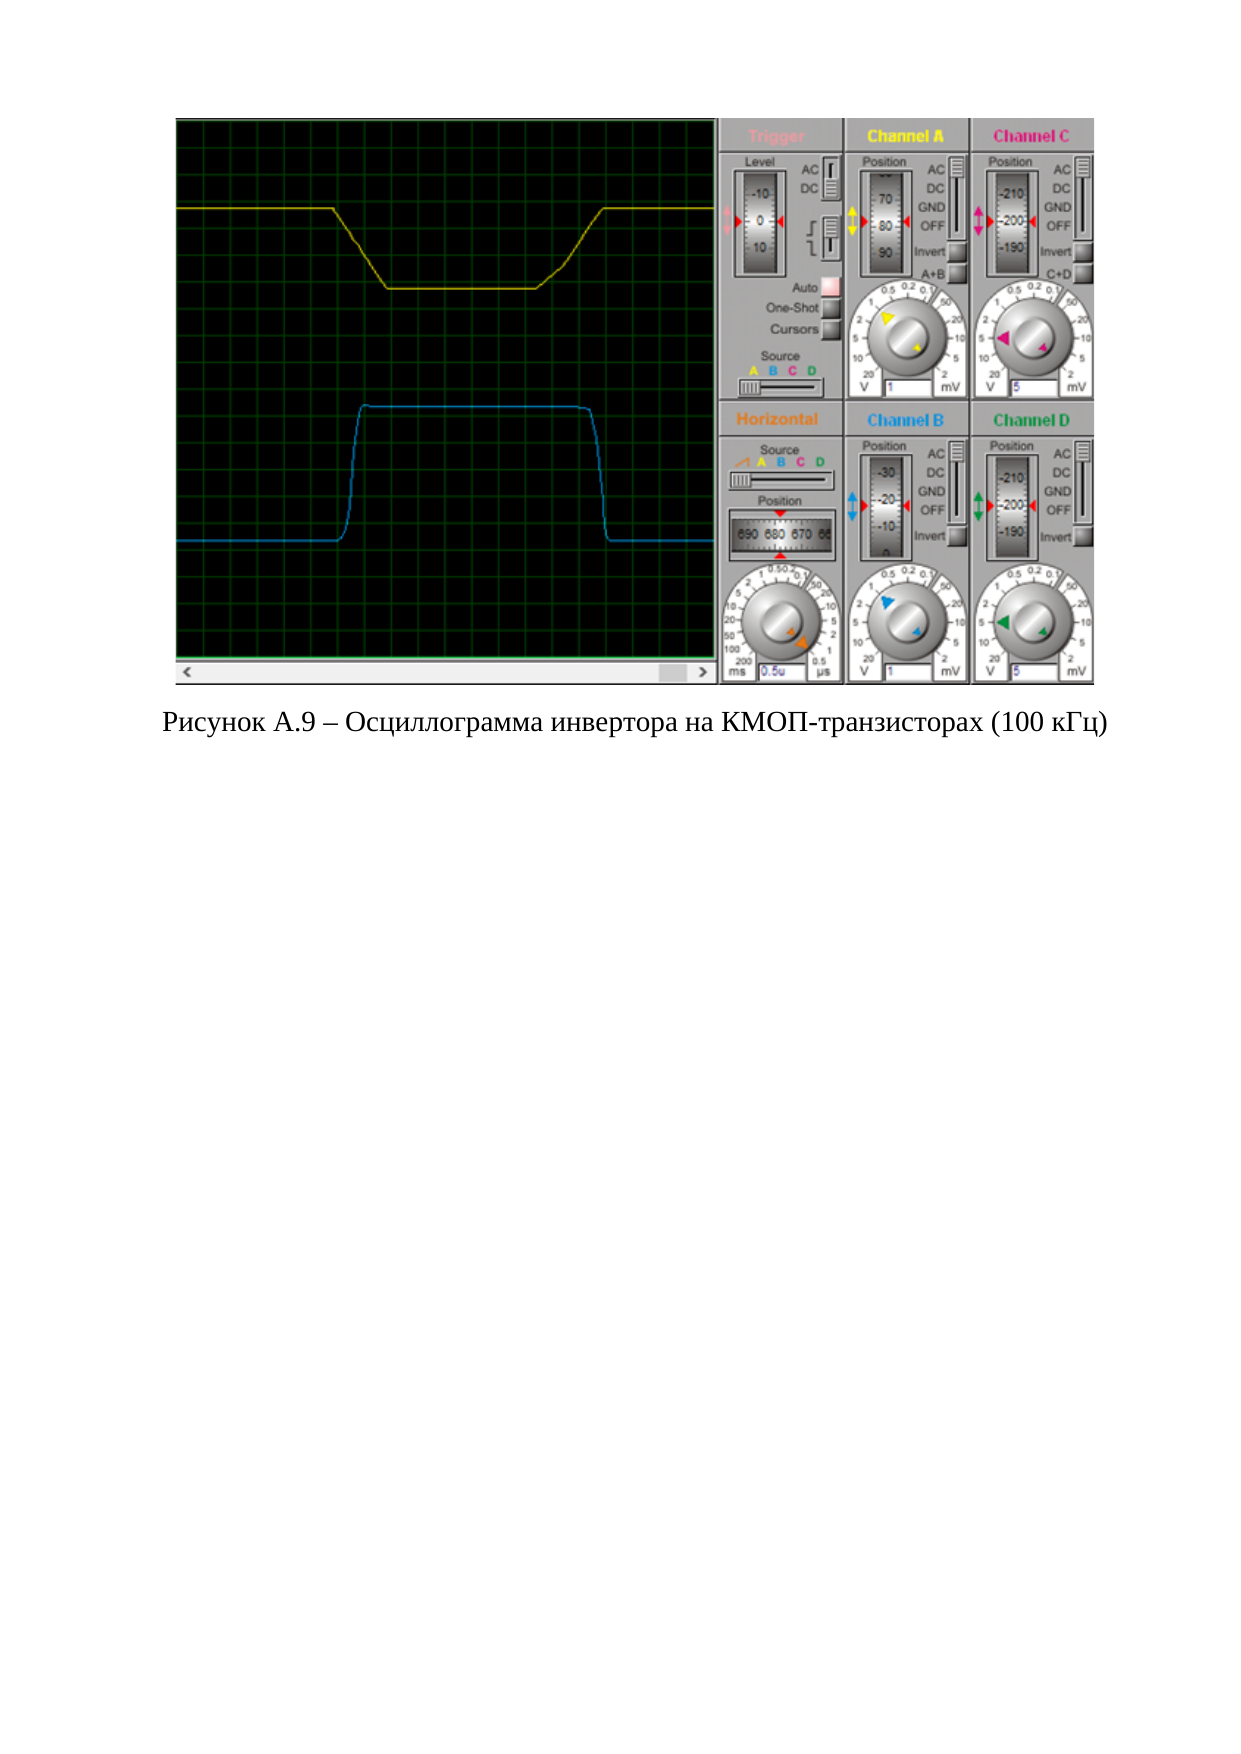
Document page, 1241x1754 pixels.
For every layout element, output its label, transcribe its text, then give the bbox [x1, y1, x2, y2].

text Рисунок А.9 – Осциллограмма инвертора на КМОП-транзисторах (100 кГц) [118, 704, 1152, 737]
picture [175, 118, 1095, 685]
